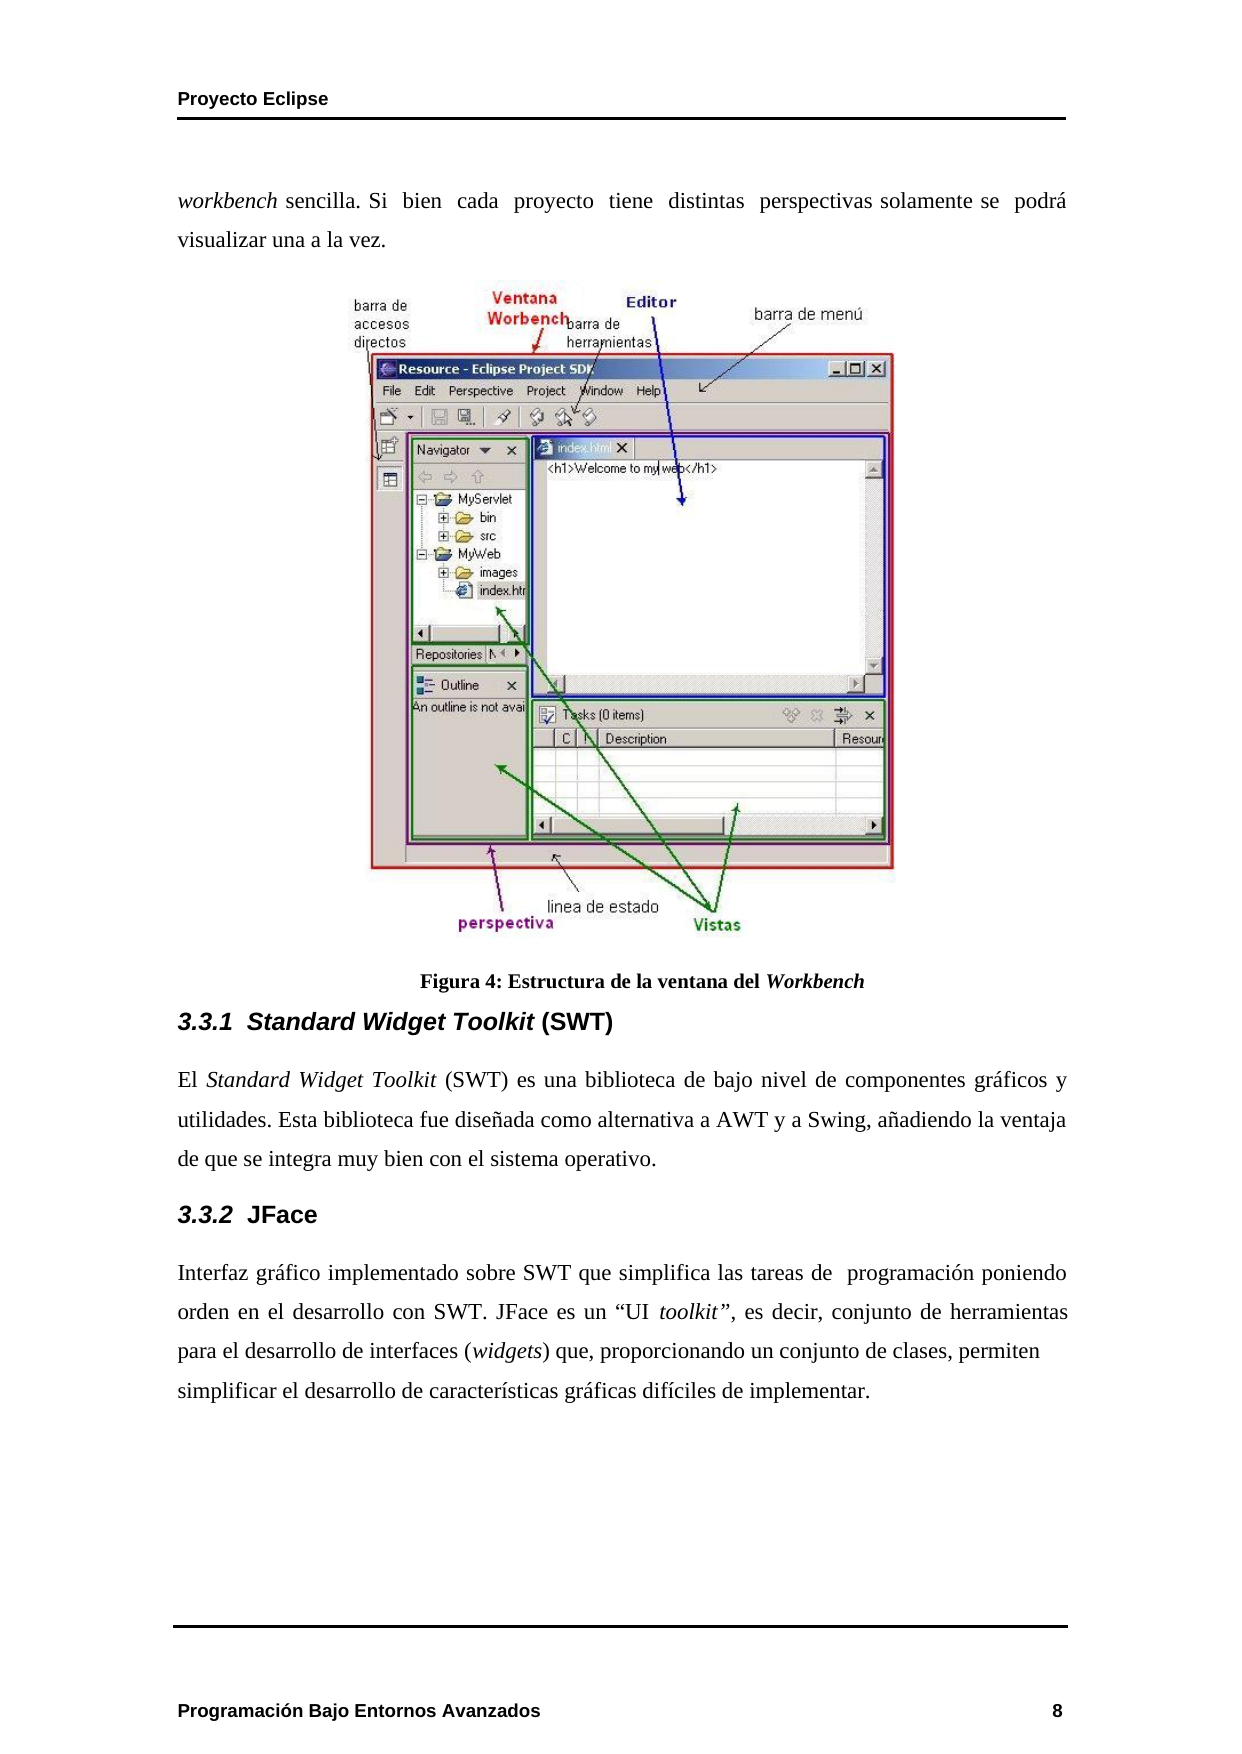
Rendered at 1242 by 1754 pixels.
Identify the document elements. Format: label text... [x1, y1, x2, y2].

text workbench sencilla. Si bien cada proyecto tiene distintas perspectivas solamente se podrá visualizar una a la vez. [177, 187, 1068, 252]
text Figura 4: Estructura de la ventana del Workbench [420, 969, 1077, 993]
text Programación Bajo Entornos Avanzados 8 [177, 1700, 1077, 1722]
text El Standard Widget Toolkit (SWT) es una biblioteca de bajo nivel de componentes gráficos y utilidades. Esta biblioteca fue diseñada como alternativa a AWT y a Swing, añadiendo la ventaja de que se integra muy bien con el sistema operativo. [177, 1066, 1068, 1172]
text Proyecto Eclipse [177, 88, 1077, 110]
text 3.3.2 JFace [177, 1199, 328, 1228]
picture [347, 280, 896, 940]
text 3.3.1 Standard Widget Toolkit (SWT) [177, 1007, 624, 1036]
text simplificar el desarrollo de características gráficas difíciles de implementar. [177, 1377, 877, 1403]
text Interfaz gráfico implementado sobre SWT que simplifica las tareas de programación poniendo orden en el desarrollo con SWT. JFace es un “UI toolkit”, es decir, conjunto de herramientas para el desarrollo de interfaces (widgets) que, proporcionando un conjunto de clases, permiten [177, 1259, 1069, 1364]
